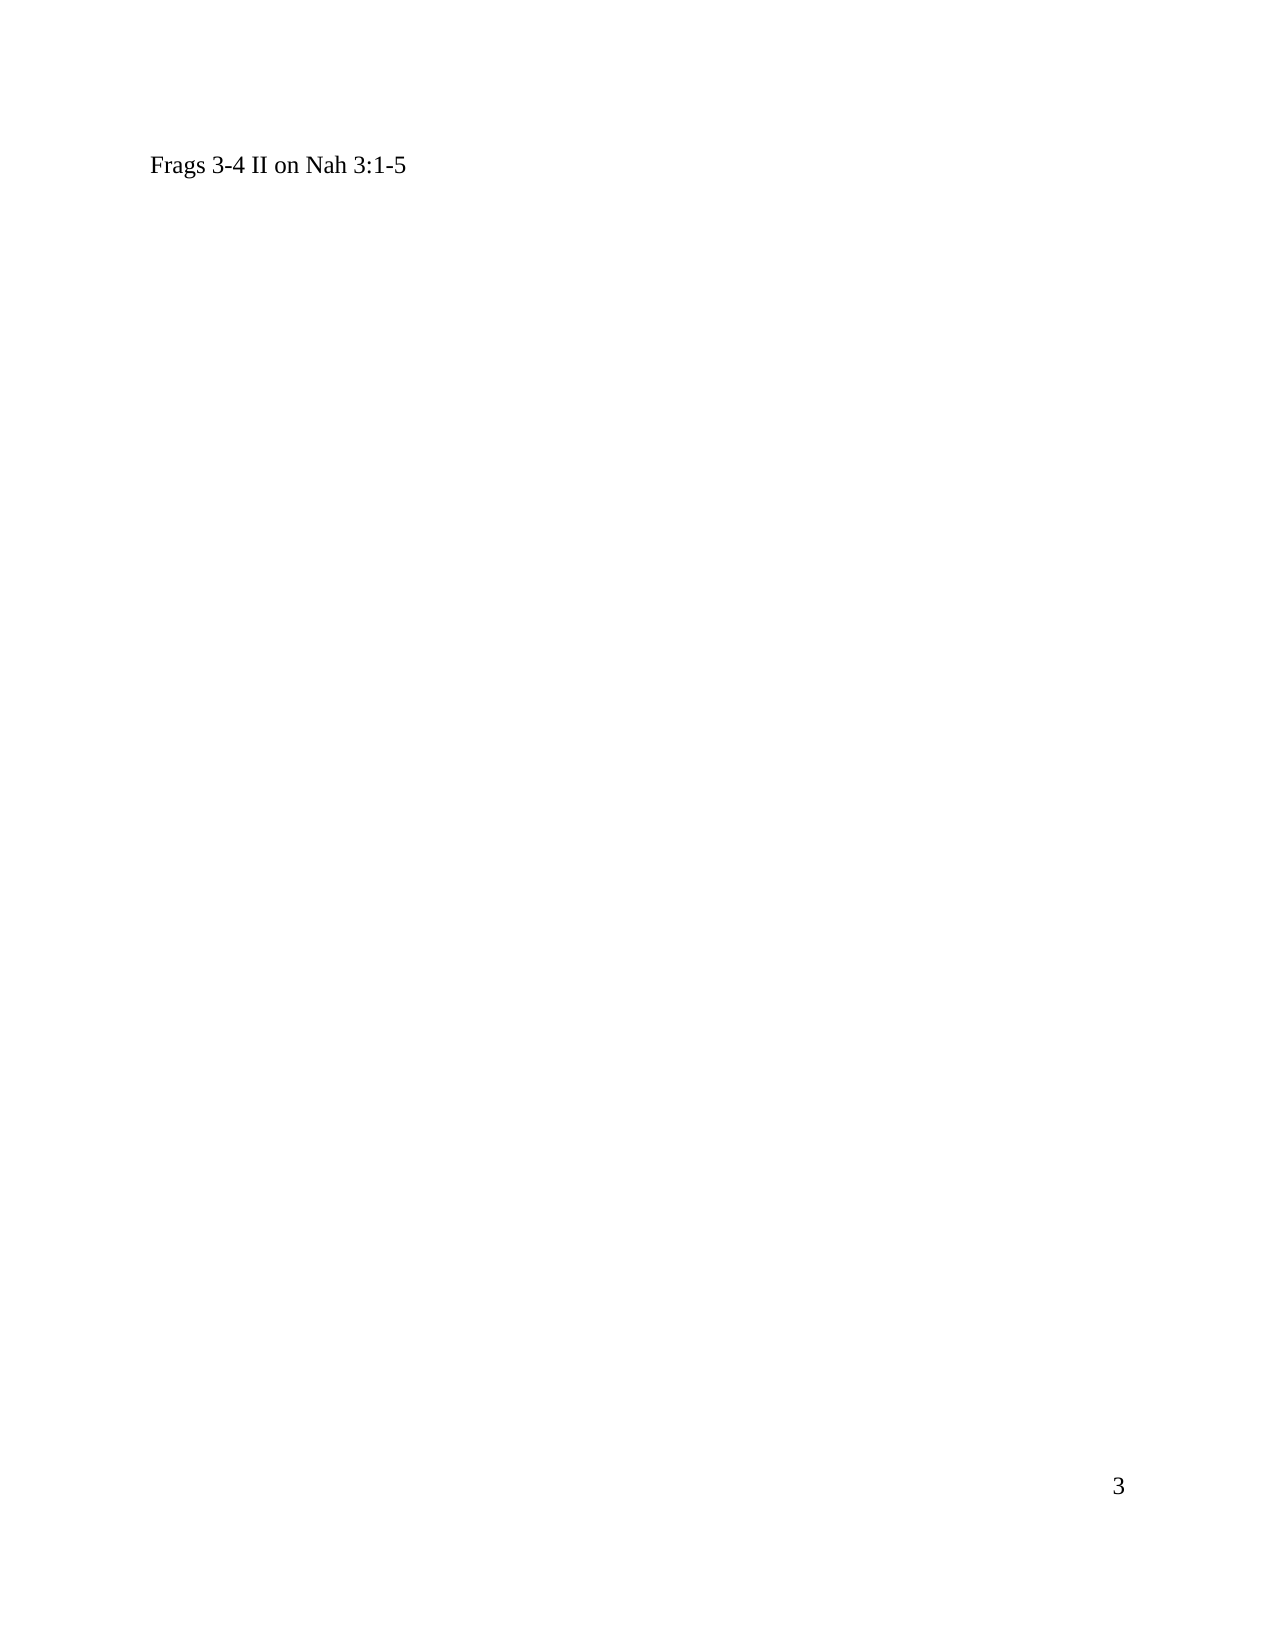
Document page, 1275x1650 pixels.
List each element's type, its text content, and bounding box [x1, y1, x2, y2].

text Frags 3-4 II on Nah 3:1-5 [150, 150, 1125, 179]
